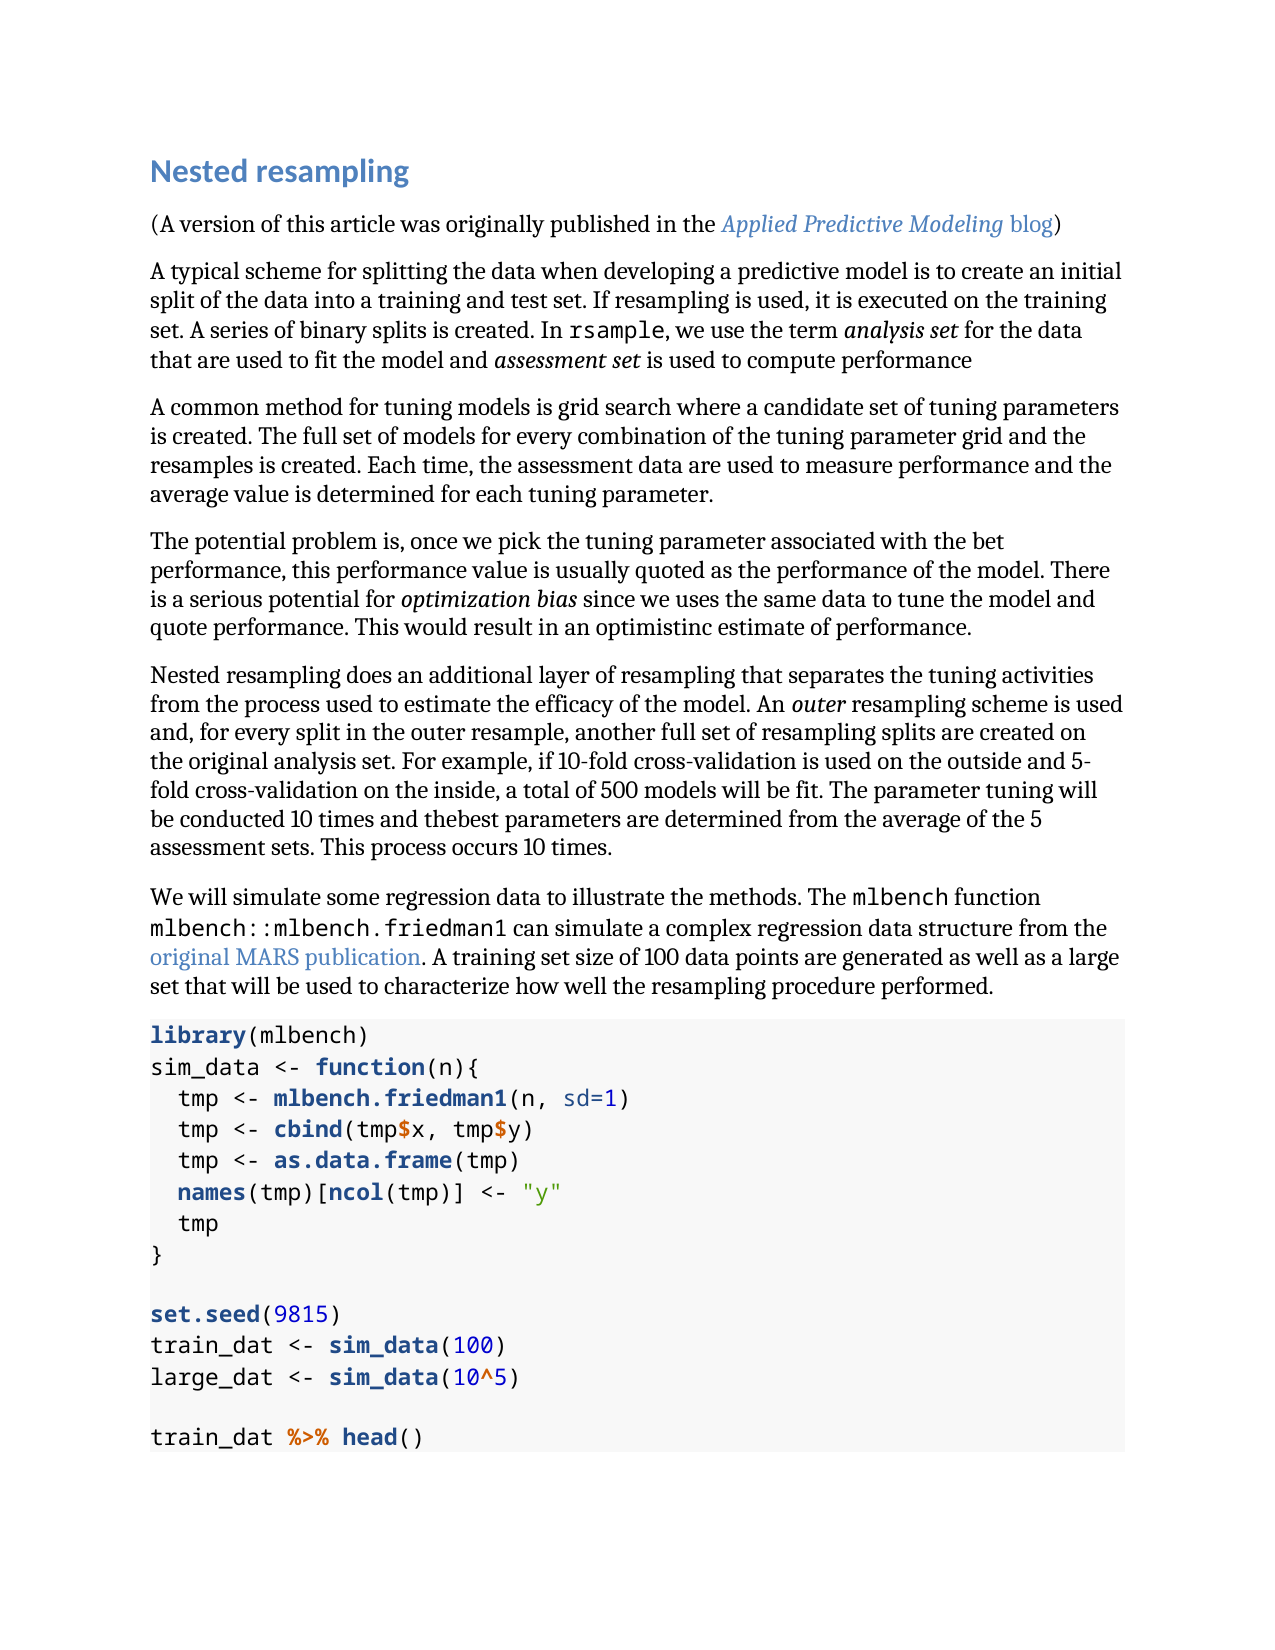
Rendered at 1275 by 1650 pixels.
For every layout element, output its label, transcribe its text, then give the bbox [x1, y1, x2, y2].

text A common method for tuning models is grid search where a candidate set of tuning parameters is created. The full set of models for every combination of the tuning parameter grid and the resamples is created. Each time, the assessment data are used to measure performance and the average value is determined for each tuning parameter. [150, 393, 1125, 508]
text (A version of this article was originally published in the Applied Predictive Modeling blog) [150, 209, 1125, 238]
text We will simulate some regression data to illustrate the methods. The mlbench function mlbench::mlbench.friedman1 can simulate a complex regression data structure from the original MARS publication. A training set size of 100 data points are generated as well as a large set that will be used to characterize how well the resampling procedure performed. [150, 881, 1125, 1001]
subtitle Nested resampling [150, 150, 1125, 191]
text A typical scheme for splitting the data when developing a predictive model is to create an initial split of the data into a training and test set. If resampling is used, it is executed on the training set. A series of binary splits is created. In rsample, we use the term analysis set for the data that are used to fit the model and assessment set is used to compute performance [150, 257, 1125, 374]
text The potential problem is, once we pick the tuning parameter associated with the bet performance, this performance value is usually quoted as the performance of the model. There is a serious potential for optimization bias since we uses the same data to tune the model and quote performance. This would result in an optimistinc estimate of performance. [150, 527, 1125, 642]
text Nested resampling does an additional layer of resampling that separates the tuning activities from the process used to estimate the efficacy of the model. An outer resampling scheme is used and, for every split in the outer resample, another full set of resampling splits are created on the original analysis set. For example, if 10-fold cross-validation is used on the outside and 5-fold cross-validation on the inside, a total of 500 models will be fit. The parameter tuning will be conducted 10 times and thebest parameters are determined from the average of the 5 assessment sets. This process occurs 10 times. [150, 661, 1125, 862]
text library(mlbench) sim_data <- function(n){ tmp <- mlbench.friedman1(n, sd=1) tmp <- cbind(tmp$x, tmp$y) tmp <- as.data.frame(tmp) names(tmp)[ncol(tmp)] <- "y" tmp } set.seed(9815) train_dat <- sim_data(100) large_dat <- sim_data(10^5) train_dat %>% head() [150, 1019, 1125, 1452]
